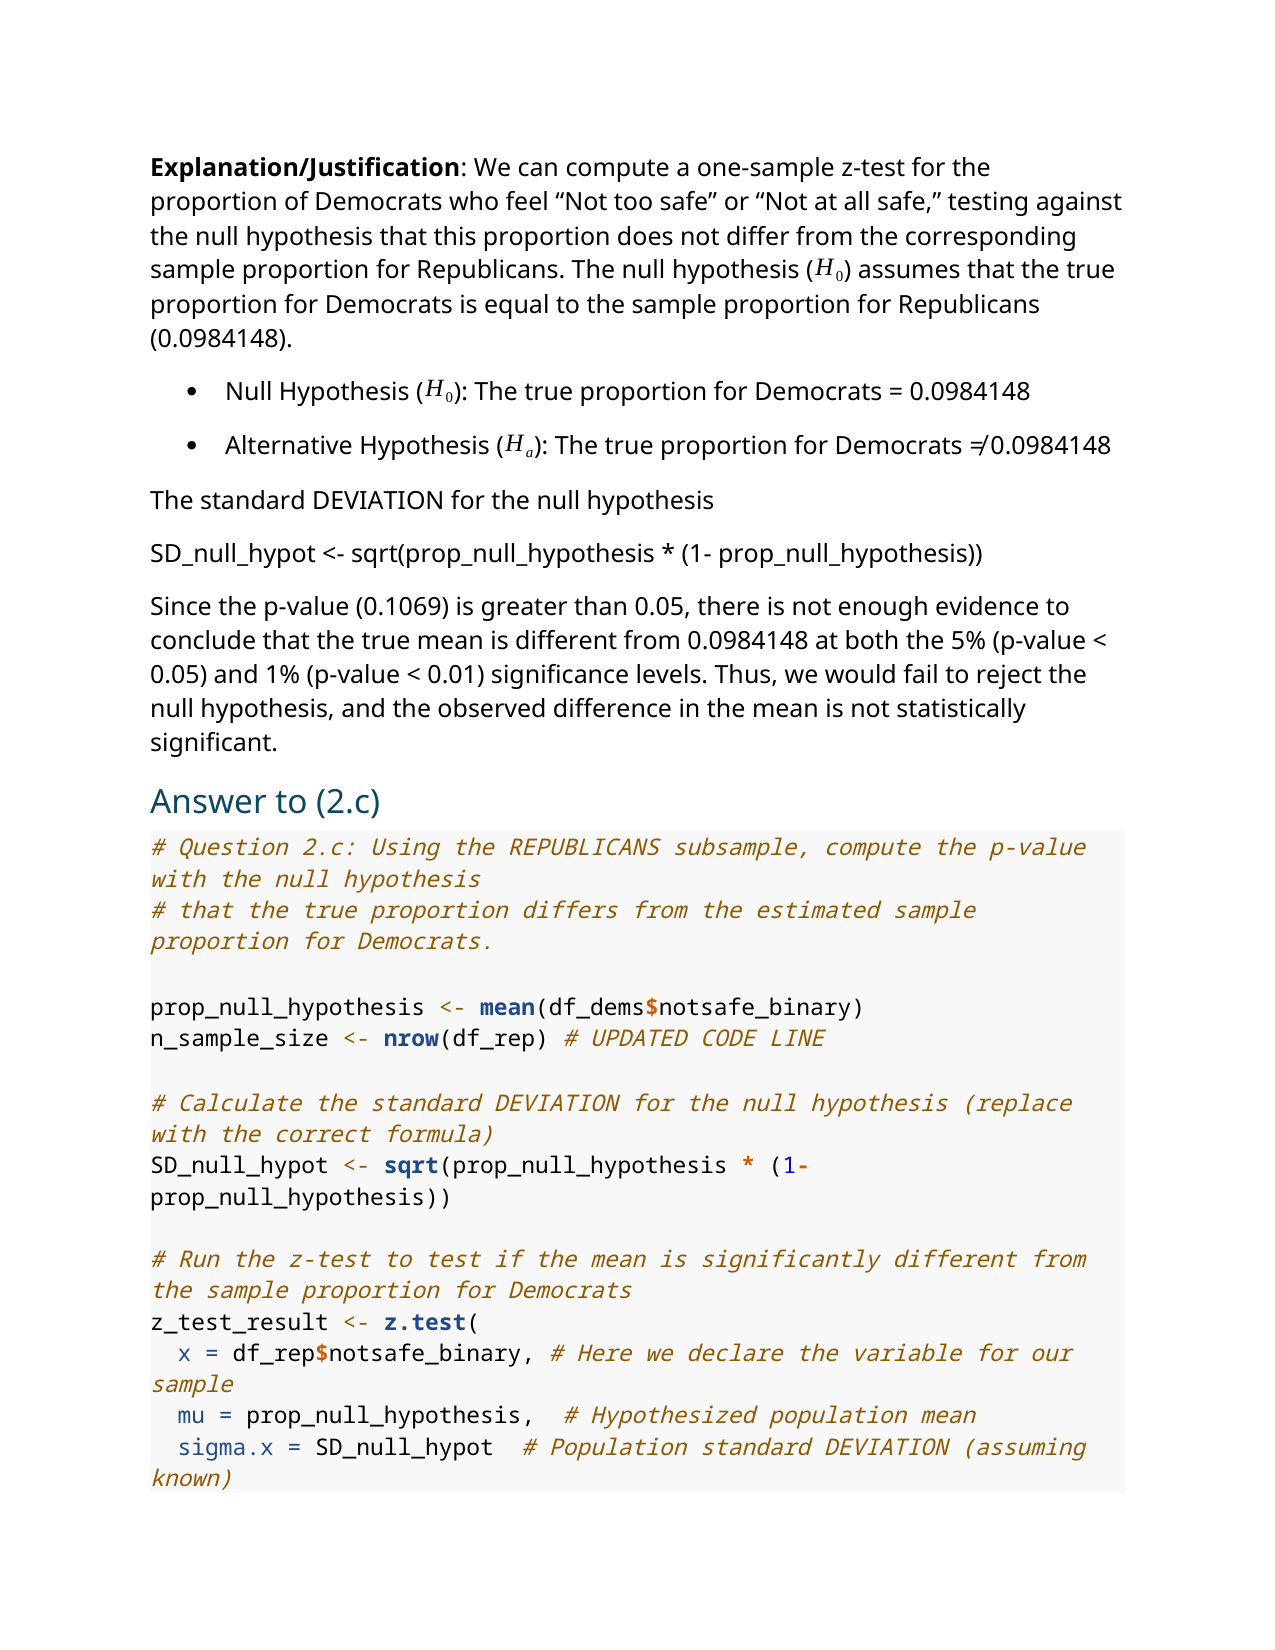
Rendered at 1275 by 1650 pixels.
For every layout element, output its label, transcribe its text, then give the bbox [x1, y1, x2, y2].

text The standard DEVIATION for the null hypothesis [150, 483, 1125, 517]
text SD_null_hypot <- sqrt(prop_null_hypothesis * (1- prop_null_hypothesis)) [150, 536, 1125, 570]
text Since the p-value (0.1069) is greater than 0.05, there is not enough evidence to conclude that the true mean is different from 0.0984148 at both the 5% (p-value < 0.05) and 1% (p-value < 0.01) significance levels. Thus, we would fail to reject the null hypothesis, and the observed difference in the mean is not statistically significant. [150, 588, 1125, 759]
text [150, 831, 1125, 1493]
list Null Hypothesis (): The true proportion for Democrats = 0.0984148 [187, 373, 1125, 407]
subtitle Answer to (2.c) [150, 778, 1125, 823]
list Alternative Hypothesis (): The true proportion for Democrats ≠ 0.0984148 [187, 428, 1125, 462]
text Explanation/Justification: We can compute a one-sample z-test for the proportion of Democrats who feel “Not too safe” or “Not at all safe,” testing against the null hypothesis that this proportion does not differ from the corresponding sample proportion for Republicans. The null hypothesis () assumes that the true proportion for Democrats is equal to the sample proportion for Republicans (0.0984148). [150, 150, 1125, 354]
